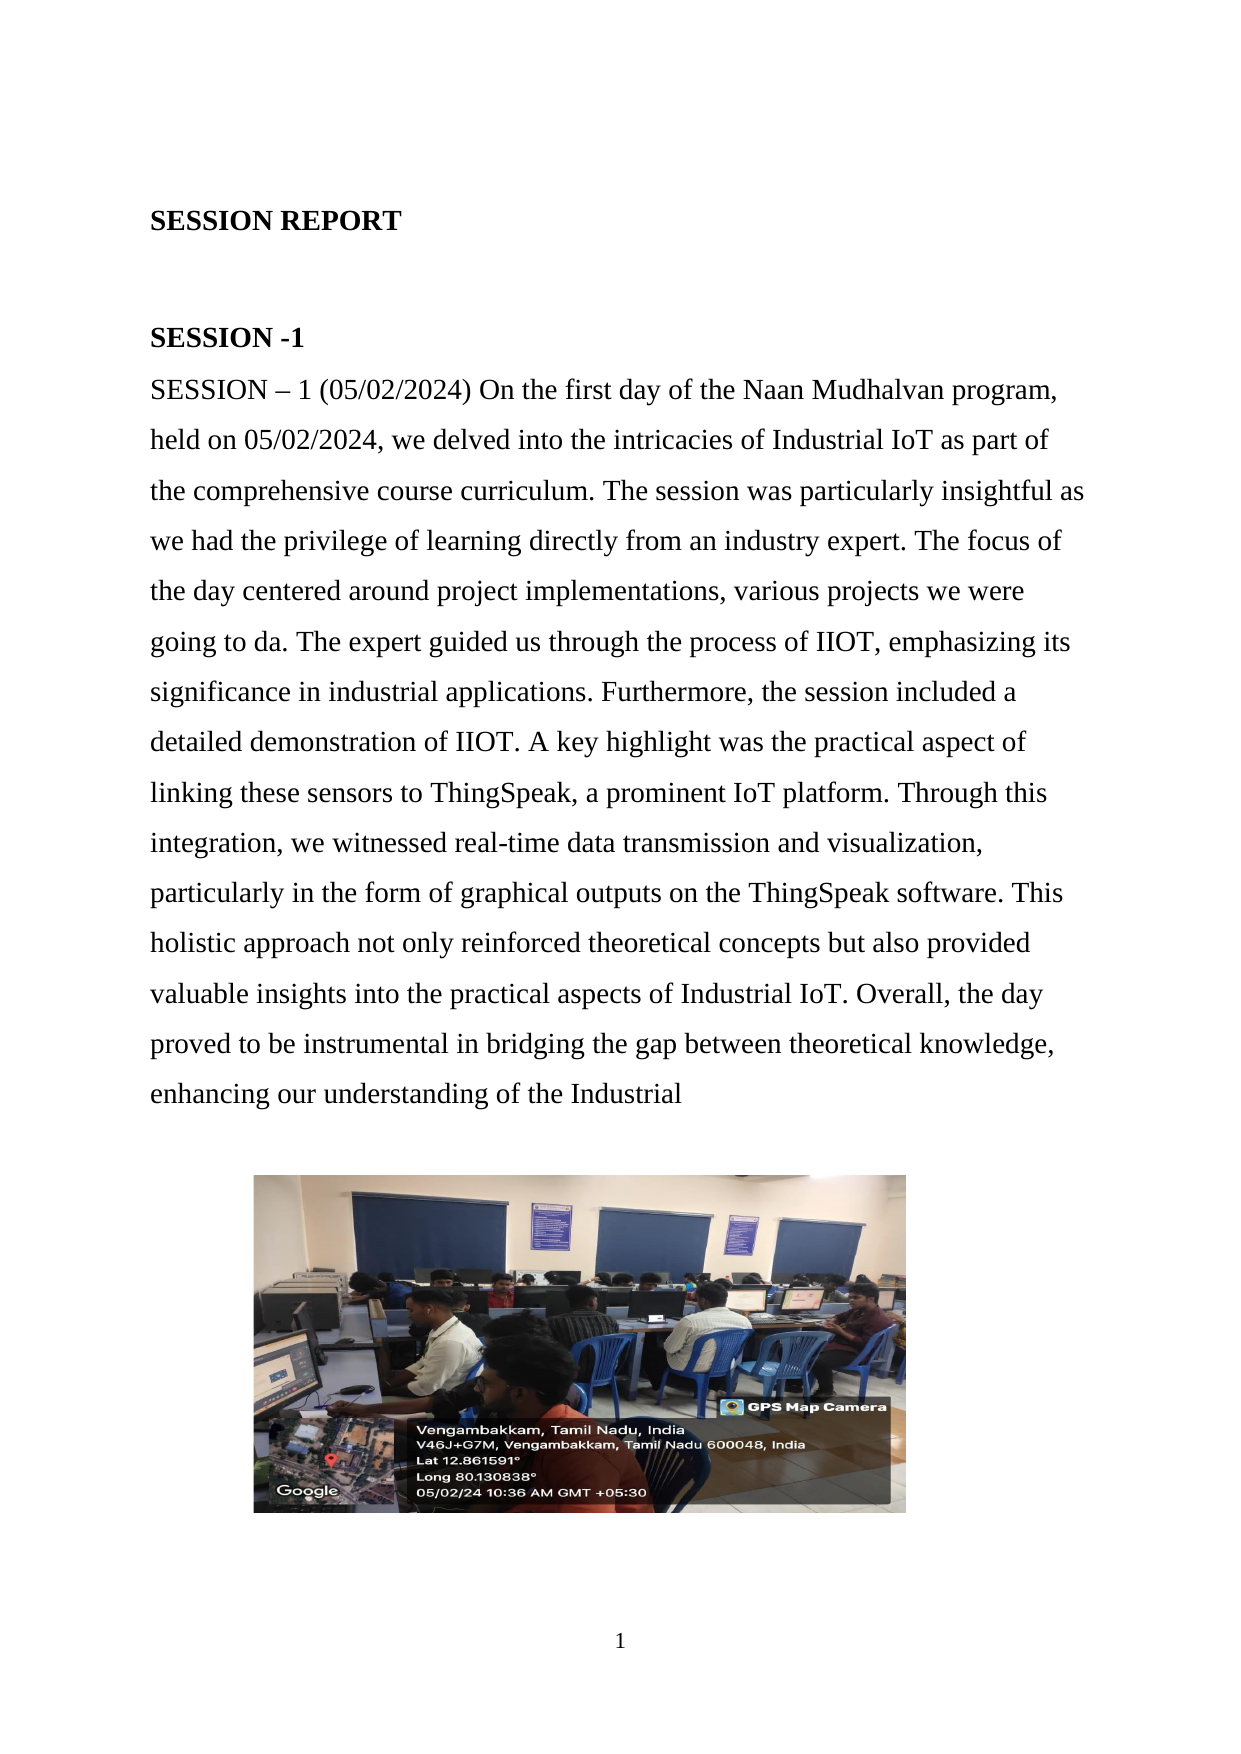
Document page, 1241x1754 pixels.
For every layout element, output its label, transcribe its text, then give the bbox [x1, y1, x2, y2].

subtitle SESSION REPORT [150, 203, 683, 236]
picture [253, 1175, 906, 1513]
text SESSION – 1 (05/02/2024) On the first day of the Naan Mudhalvan program, held on 05/02/2024, we delved into the intricacies of Industrial IoT as part of the comprehensive course curriculum. The session was particularly insightful as we had the privilege of learning directly from an industry expert. The focus of the day centered around project implementations, various projects we were going to da. The expert guided us through the process of IIOT, emphasizing its significance in industrial applications. Furthermore, the session included a detailed demonstration of IIOT. A key highlight was the practical aspect of linking these sensors to ThingSpeak, a prominent IoT platform. Through this integration, we witnessed real-time data transmission and visualization, particularly in the form of graphical outputs on the ThingSpeak software. This holistic approach not only reinforced theoretical concepts but also provided valuable insights into the practical aspects of Industrial IoT. Overall, the day proved to be instrumental in bridging the gap between theoretical knowledge, enhancing our understanding of the Industrial [150, 372, 1090, 1110]
subtitle SESSION -1 [150, 320, 683, 353]
